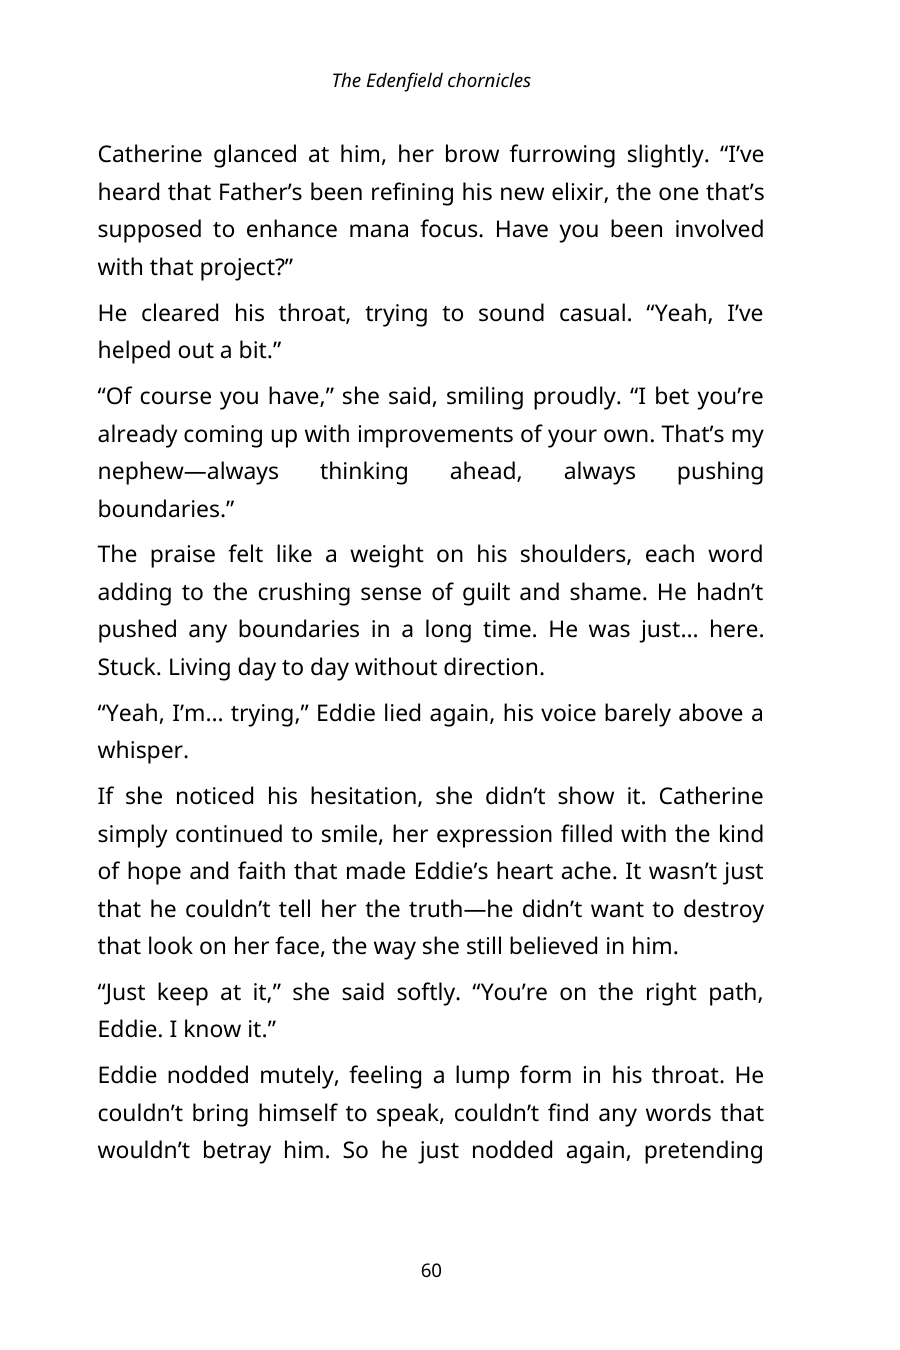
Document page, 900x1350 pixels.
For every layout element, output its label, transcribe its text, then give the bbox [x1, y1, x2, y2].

text “Just keep at it,” she said softly. “You’re on the right path, Eddie. I know it.” [97, 976, 765, 1045]
text “Of course you have,” she said, smiling proudly. “I bet you’re already coming up with improvements of your own. That’s my nephew—always thinking ahead, always pushing boundaries.” [97, 380, 765, 524]
text The praise felt like a weight on his shoulders, each word adding to the crushing sense of guilt and shame. He hadn’t pushed any boundaries in a long time. He was just… here. Stuck. Living day to day without direction. [97, 538, 765, 682]
text “Yeah, I’m… trying,” Eddie lied again, his voice barely above a whisper. [97, 697, 765, 766]
text Catherine glanced at him, her brow furrowing slightly. “I’ve heard that Father’s been refining his new elixir, the one that’s supposed to enhance mana focus. Have you been involved with that project?” [97, 138, 765, 282]
text If she noticed his hesitation, she didn’t show it. Catherine simply continued to smile, her expression filled with the kind of hope and faith that made Eddie’s heart ache. It wasn’t just that he couldn’t tell her the truth—he didn’t want to destroy that look on her face, the way she still believed in him. [97, 780, 765, 961]
text He cleared his throat, trying to sound casual. “Yeah, I’ve helped out a bit.” [97, 297, 765, 366]
